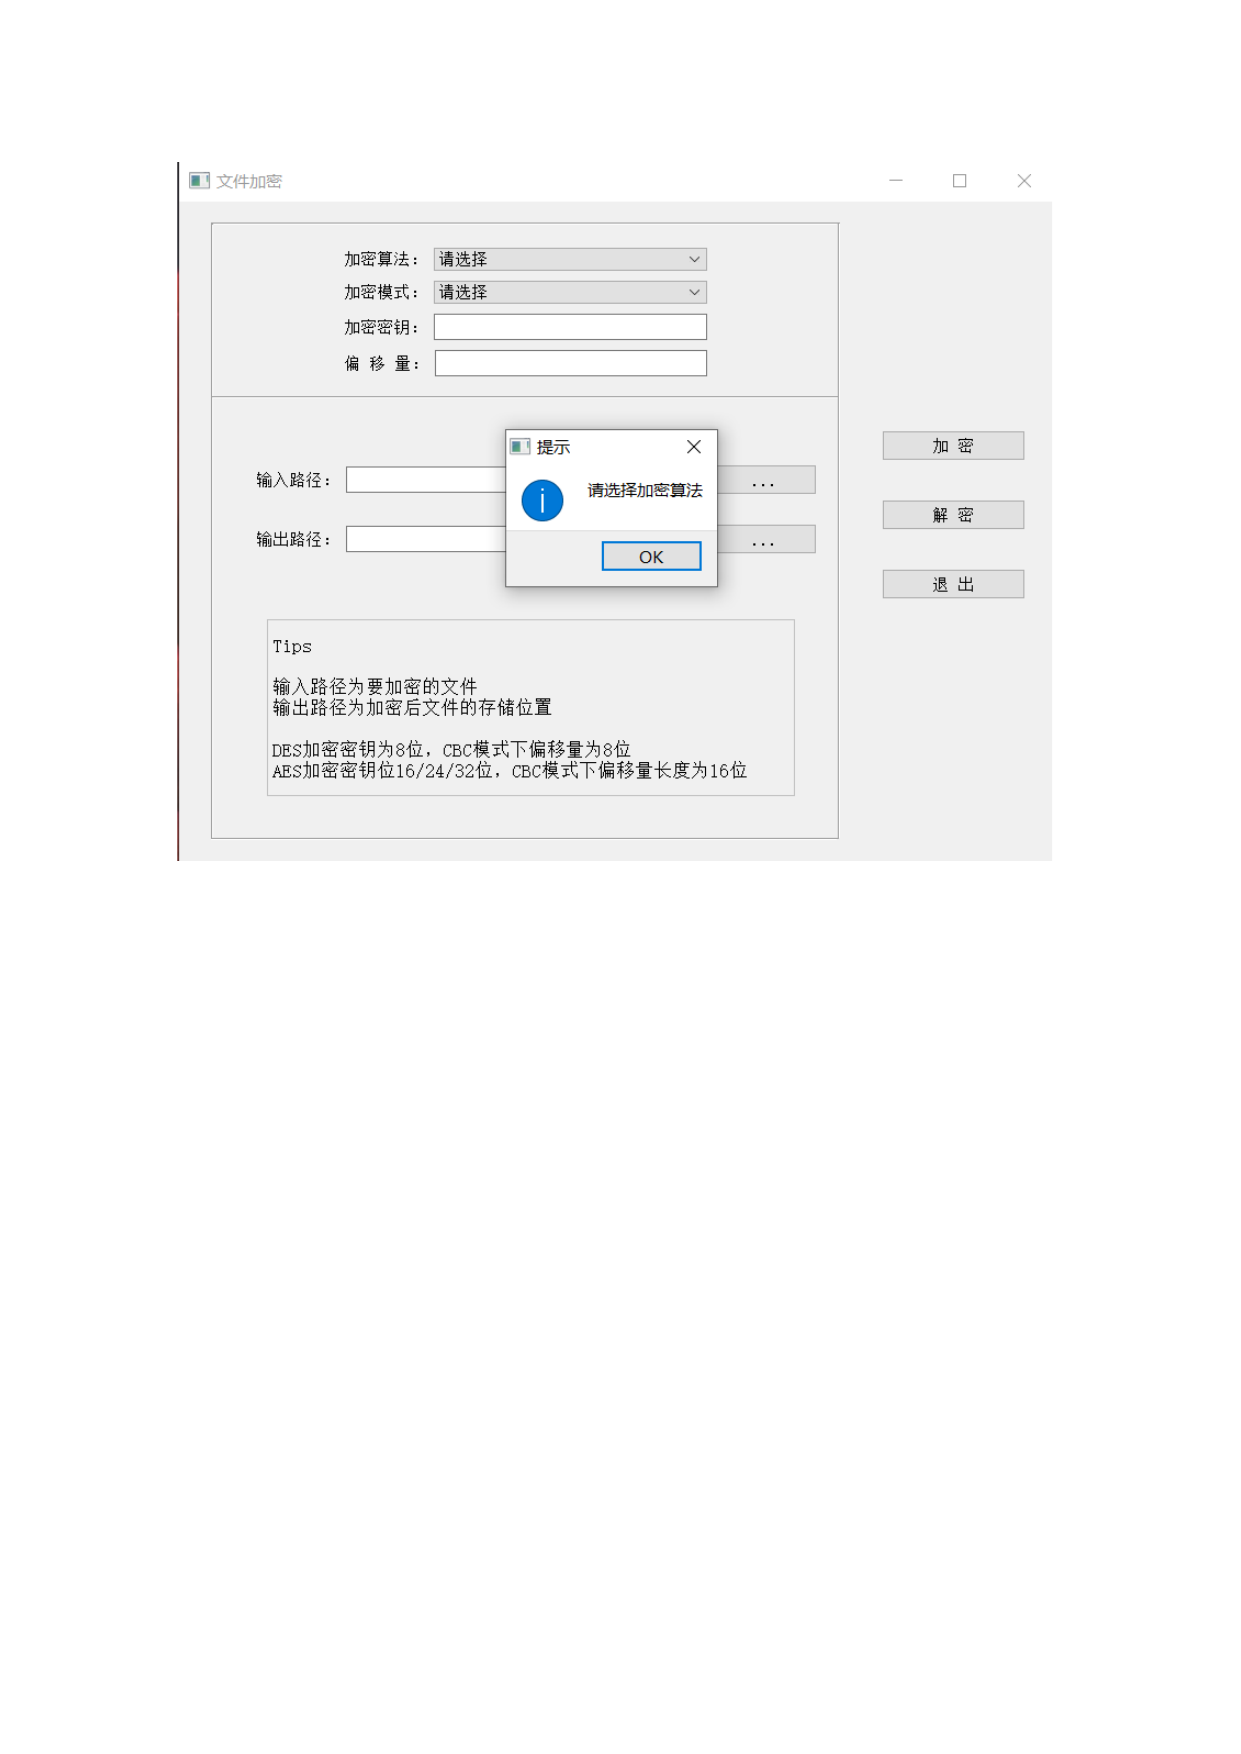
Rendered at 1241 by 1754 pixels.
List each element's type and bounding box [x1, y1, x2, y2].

picture [177, 162, 1053, 861]
